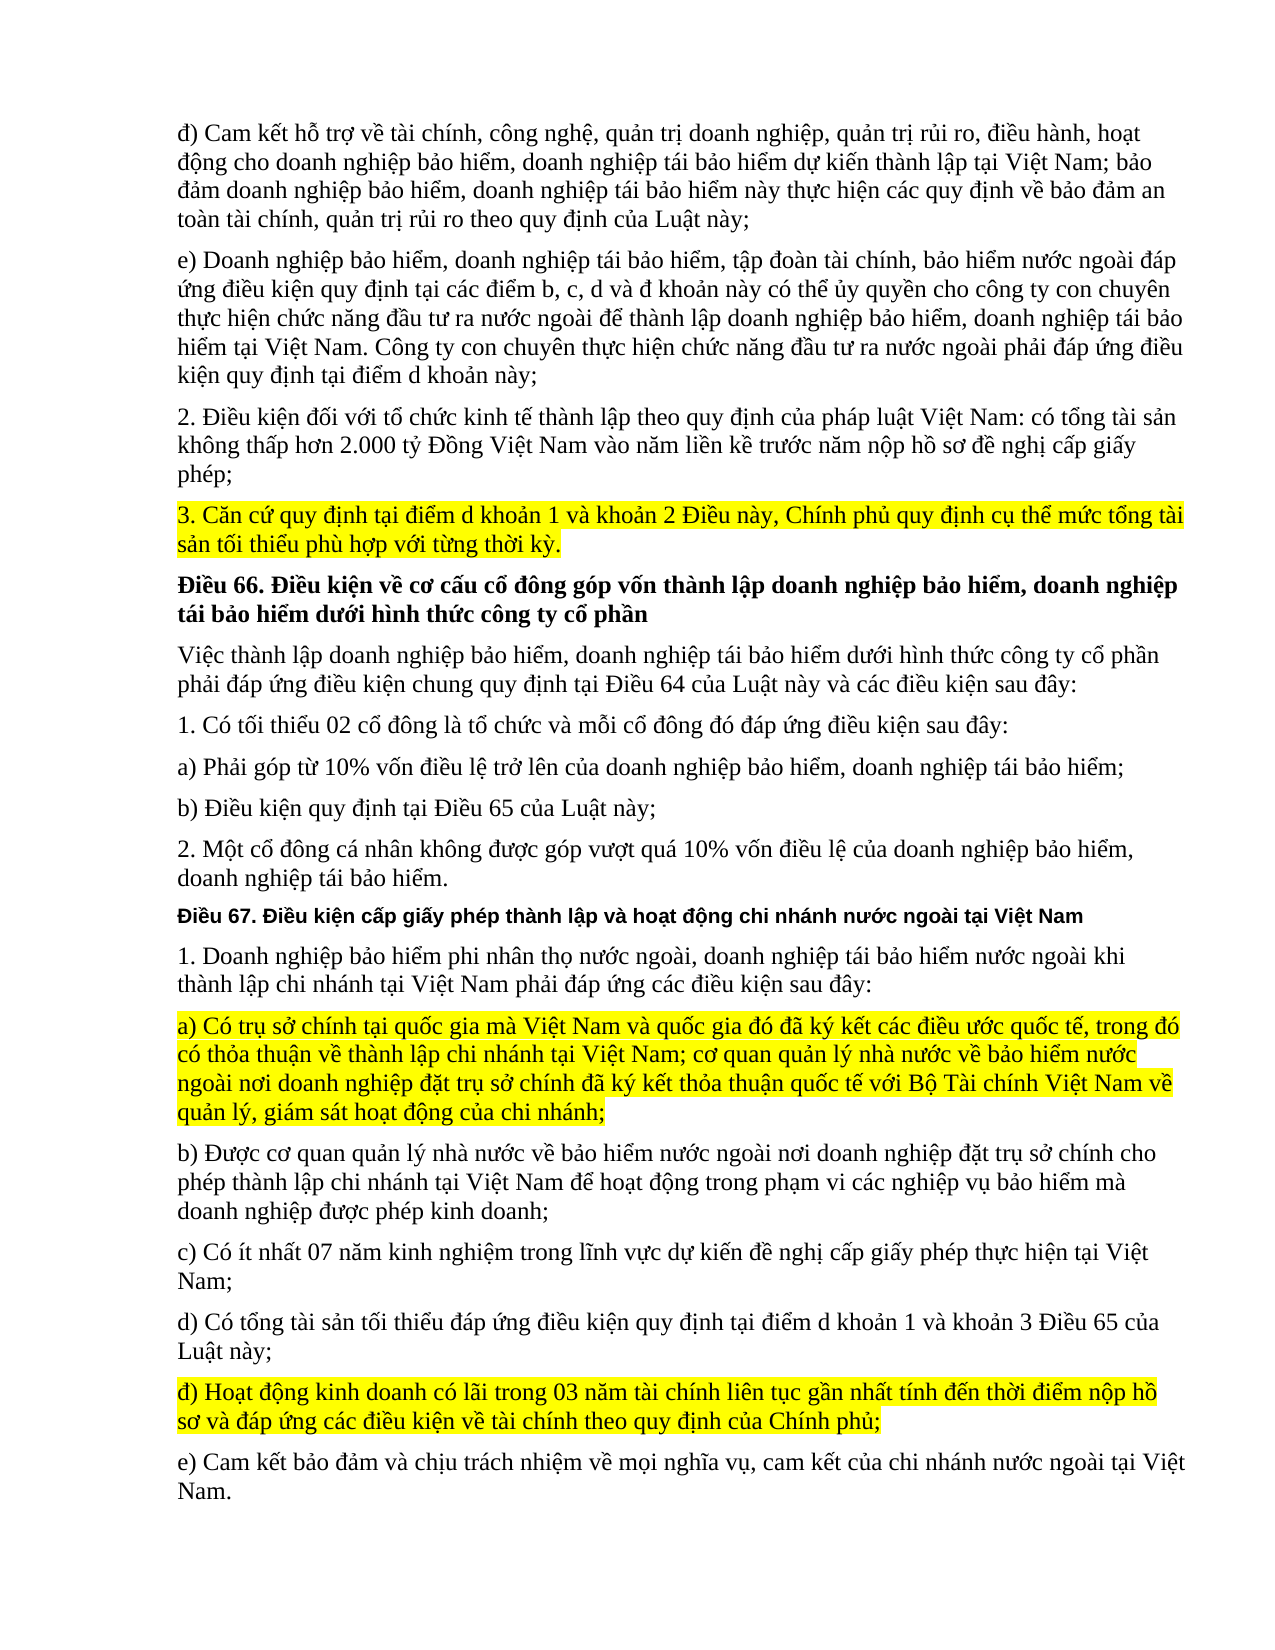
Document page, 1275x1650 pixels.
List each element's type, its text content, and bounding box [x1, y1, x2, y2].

text a) Có trụ sở chính tại quốc gia mà Việt Nam và quốc gia đó đã ký kết các điều ước quốc tế, trong đó có thỏa thuận về thành lập chi nhánh tại Việt Nam; cơ quan quản lý nhà nước về bảo hiểm nước ngoài nơi doanh nghiệp đặt trụ sở chính đã ký kết thỏa thuận quốc tế với Bộ Tài chính Việt Nam về quản lý, giám sát hoạt động của chi nhánh; [177, 1011, 1186, 1126]
text a) Phải góp từ 10% vốn điều lệ trở lên của doanh nghiệp bảo hiểm, doanh nghiệp tái bảo hiểm; [177, 752, 1186, 781]
subtitle Điều 67. Điều kiện cấp giấy phép thành lập và hoạt động chi nhánh nước ngoài tại Việt Nam [177, 904, 1186, 928]
text Điều 66. Điều kiện về cơ cấu cổ đông góp vốn thành lập doanh nghiệp bảo hiểm, doanh nghiệp tái bảo hiểm dưới hình thức công ty cổ phần [177, 571, 1186, 628]
text 2. Một cổ đông cá nhân không được góp vượt quá 10% vốn điều lệ của doanh nghiệp bảo hiểm, doanh nghiệp tái bảo hiểm. [177, 834, 1186, 892]
text Việc thành lập doanh nghiệp bảo hiểm, doanh nghiệp tái bảo hiểm dưới hình thức công ty cổ phần phải đáp ứng điều kiện chung quy định tại Điều 64 của Luật này và các điều kiện sau đây: [177, 641, 1186, 698]
text d) Có tổng tài sản tối thiểu đáp ứng điều kiện quy định tại điểm d khoản 1 và khoản 3 Điều 65 của Luật này; [177, 1307, 1186, 1364]
text b) Được cơ quan quản lý nhà nước về bảo hiểm nước ngoài nơi doanh nghiệp đặt trụ sở chính cho phép thành lập chi nhánh tại Việt Nam để hoạt động trong phạm vi các nghiệp vụ bảo hiểm mà doanh nghiệp được phép kinh doanh; [177, 1138, 1186, 1224]
text c) Có ít nhất 07 năm kinh nghiệm trong lĩnh vực dự kiến đề nghị cấp giấy phép thực hiện tại Việt Nam; [177, 1237, 1186, 1294]
text đ) Cam kết hỗ trợ về tài chính, công nghệ, quản trị doanh nghiệp, quản trị rủi ro, điều hành, hoạt động cho doanh nghiệp bảo hiểm, doanh nghiệp tái bảo hiểm dự kiến thành lập tại Việt Nam; bảo đảm doanh nghiệp bảo hiểm, doanh nghiệp tái bảo hiểm này thực hiện các quy định về bảo đảm an toàn tài chính, quản trị rủi ro theo quy định của Luật này; [177, 118, 1186, 233]
text 2. Điều kiện đối với tổ chức kinh tế thành lập theo quy định của pháp luật Việt Nam: có tổng tài sản không thấp hơn 2.000 tỷ Đồng Việt Nam vào năm liền kề trước năm nộp hồ sơ đề nghị cấp giấy phép; [177, 402, 1186, 488]
text đ) Hoạt động kinh doanh có lãi trong 03 năm tài chính liên tục gần nhất tính đến thời điểm nộp hồ sơ và đáp ứng các điều kiện về tài chính theo quy định của Chính phủ; [881, 1377, 1186, 1434]
text b) Điều kiện quy định tại Điều 65 của Luật này; [177, 793, 1186, 822]
text e) Doanh nghiệp bảo hiểm, doanh nghiệp tái bảo hiểm, tập đoàn tài chính, bảo hiểm nước ngoài đáp ứng điều kiện quy định tại các điểm b, c, d và đ khoản này có thể ủy quyền cho công ty con chuyên thực hiện chức năng đầu tư ra nước ngoài để thành lập doanh nghiệp bảo hiểm, doanh nghiệp tái bảo hiểm tại Việt Nam. Công ty con chuyên thực hiện chức năng đầu tư ra nước ngoài phải đáp ứng điều kiện quy định tại điểm d khoản này; [177, 246, 1186, 389]
text e) Cam kết bảo đảm và chịu trách nhiệm về mọi nghĩa vụ, cam kết của chi nhánh nước ngoài tại Việt Nam. [177, 1447, 1186, 1504]
text 3. Căn cứ quy định tại điểm d khoản 1 và khoản 2 Điều này, Chính phủ quy định cụ thể mức tổng tài sản tối thiểu phù hợp với từng thời kỳ. [561, 501, 1186, 558]
text 1. Có tối thiểu 02 cổ đông là tổ chức và mỗi cổ đông đó đáp ứng điều kiện sau đây: [177, 711, 1186, 739]
text 1. Doanh nghiệp bảo hiểm phi nhân thọ nước ngoài, doanh nghiệp tái bảo hiểm nước ngoài khi thành lập chi nhánh tại Việt Nam phải đáp ứng các điều kiện sau đây: [177, 941, 1186, 998]
